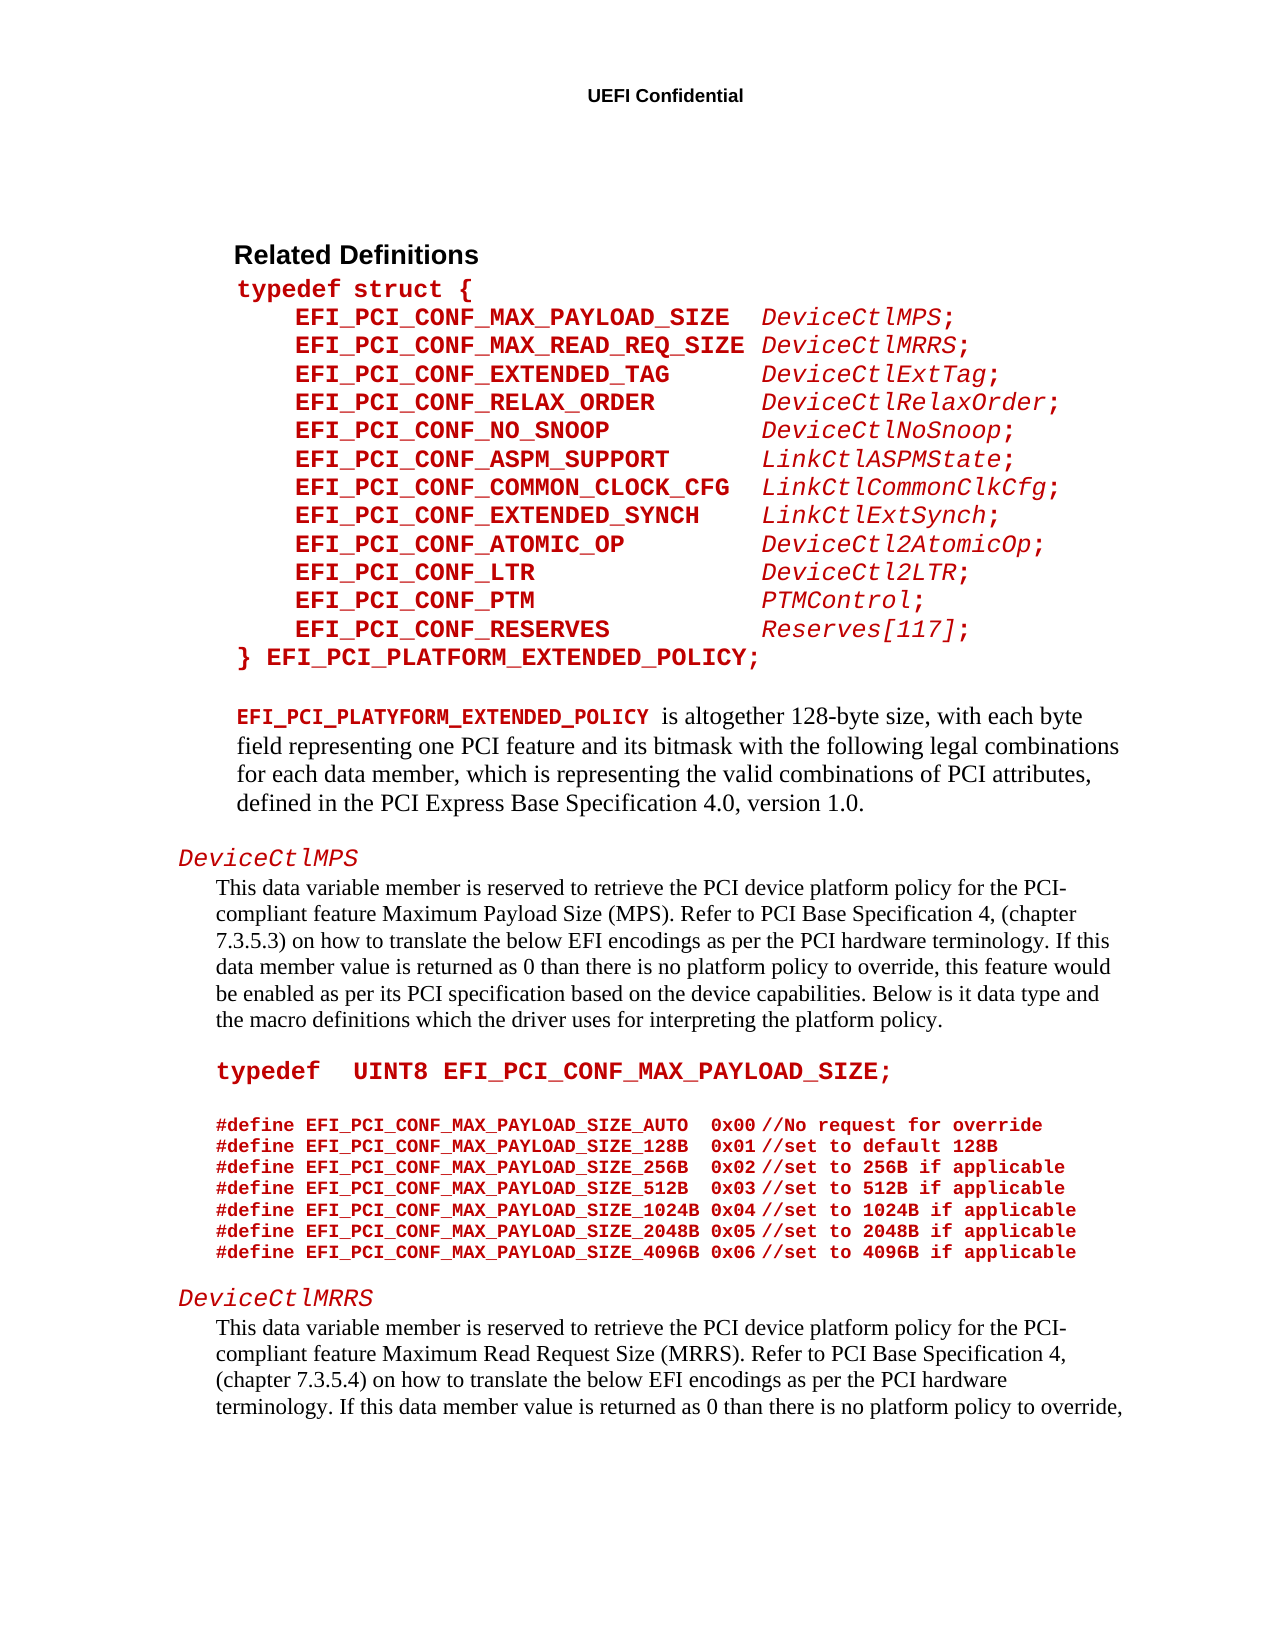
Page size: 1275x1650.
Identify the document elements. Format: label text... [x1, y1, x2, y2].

text typedef struct { [236, 276, 1125, 305]
text EFI_PCI_CONF_EXTENDED_SYNCH LinkCtlExtSynch; [236, 503, 1125, 531]
text EFI_PCI_CONF_ATOMIC_OP DeviceCtl2AtomicOp; [236, 531, 1125, 560]
text #define EFI_PCI_CONF_MAX_PAYLOAD_SIZE_512B 0x03 //set to 512B if applicable [216, 1179, 1125, 1200]
text #define EFI_PCI_CONF_MAX_PAYLOAD_SIZE_128B 0x01 //set to default 128B [216, 1137, 1125, 1158]
text #define EFI_PCI_CONF_MAX_PAYLOAD_SIZE_AUTO 0x00 //No request for override [216, 1115, 1125, 1137]
text #define EFI_PCI_CONF_MAX_PAYLOAD_SIZE_2048B 0x05 //set to 2048B if applicable [216, 1222, 1125, 1243]
text Related Definitions [196, 239, 1125, 270]
text #define EFI_PCI_CONF_MAX_PAYLOAD_SIZE_256B 0x02 //set to 256B if applicable [216, 1158, 1125, 1179]
text EFI_PCI_CONF_MAX_PAYLOAD_SIZE DeviceCtlMPS; [236, 305, 1125, 333]
text This data variable member is reserved to retrieve the PCI device platform policy for the PCI-compliant feature Maximum Payload Size (MPS). Refer to PCI Base Specification 4, (chapter 7.3.5.3) on how to translate the below EFI encodings as per the PCI hardware terminology. If this data member value is returned as 0 than there is no platform policy to override, this feature would be enabled as per its PCI specification based on the device capabilities. Below is it data type and the macro definitions which the driver uses for interpreting the platform policy. [216, 874, 1125, 1032]
text } EFI_PCI_PLATFORM_EXTENDED_POLICY; [236, 645, 1125, 673]
text EFI_PCI_CONF_RELAX_ORDER DeviceCtlRelaxOrder; [236, 390, 1125, 418]
text EFI_PCI_CONF_ASPM_SUPPORT LinkCtlASPMState; [236, 446, 1125, 475]
text EFI_PCI_CONF_RESERVES Reserves[117]; [236, 616, 1125, 645]
text EFI_PCI_CONF_COMMON_CLOCK_CFG LinkCtlCommonClkCfg; [236, 475, 1125, 503]
text typedef UINT8 EFI_PCI_CONF_MAX_PAYLOAD_SIZE; [216, 1059, 1125, 1087]
text EFI_PCI_CONF_EXTENDED_TAG DeviceCtlExtTag; [236, 361, 1125, 390]
text EFI_PCI_CONF_PTM PTMControl; [236, 588, 1125, 616]
text EFI_PCI_CONF_LTR DeviceCtl2LTR; [236, 560, 1125, 588]
text DeviceCtlMPS [178, 846, 1125, 874]
text DeviceCtlMRRS [178, 1285, 1125, 1314]
text #define EFI_PCI_CONF_MAX_PAYLOAD_SIZE_1024B 0x04 //set to 1024B if applicable [216, 1200, 1125, 1222]
text EFI_PCI_PLATYFORM_EXTENDED_POLICY is altogether 128-byte size, with each byte field representing one PCI feature and its bitmask with the following legal combinations for each data member, which is representing the valid combinations of PCI attributes, defined in the PCI Express Base Specification 4.0, version 1.0. [236, 701, 1125, 817]
text EFI_PCI_CONF_MAX_READ_REQ_SIZE DeviceCtlMRRS; [236, 333, 1125, 361]
text EFI_PCI_CONF_NO_SNOOP DeviceCtlNoSnoop; [236, 418, 1125, 446]
text #define EFI_PCI_CONF_MAX_PAYLOAD_SIZE_4096B 0x06 //set to 4096B if applicable [216, 1243, 1125, 1264]
